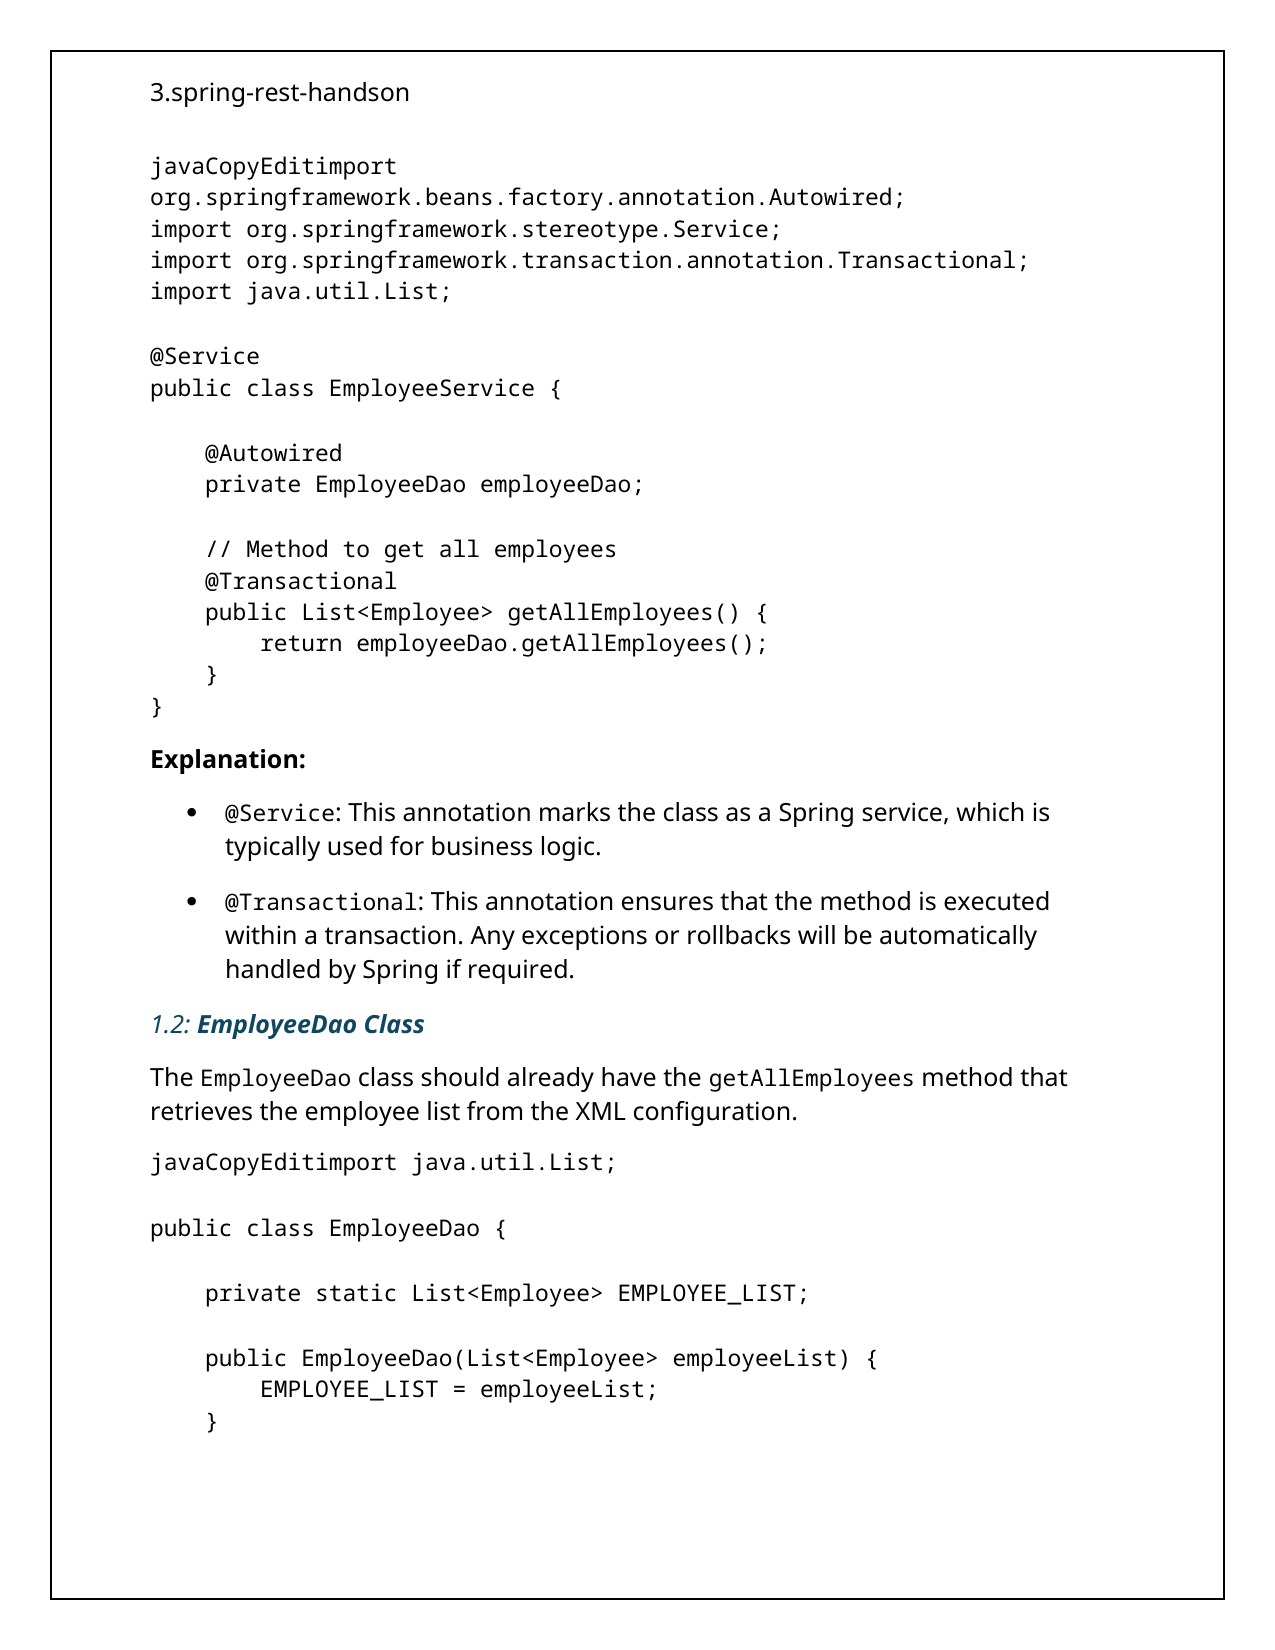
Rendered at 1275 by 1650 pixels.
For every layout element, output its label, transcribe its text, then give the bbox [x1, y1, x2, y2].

list @Transactional: This annotation ensures that the method is executed within a transaction. Any exceptions or rollbacks will be automatically handled by Spring if required. [187, 883, 1125, 986]
text javaCopyEditimport org.springframework.beans.factory.annotation.Autowired; import org.springframework.stereotype.Service; import org.springframework.transaction.annotation.Transactional; import java.util.List; @Service public class EmployeeService { @Autowired private EmployeeDao employeeDao; // Method to get all employees @Transactional public List<Employee> getAllEmployees() { return employeeDao.getAllEmployees(); } } [150, 150, 1125, 721]
subtitle 1.2: EmployeeDao Class [150, 1007, 1125, 1041]
list @Service: This annotation marks the class as a Spring service, which is typically used for business logic. [187, 794, 1125, 863]
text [150, 1146, 1125, 1470]
text The EmployeeDao class should already have the getAllEmployees method that retrieves the employee list from the XML configuration. [150, 1059, 1125, 1127]
text Explanation: [150, 742, 1125, 776]
